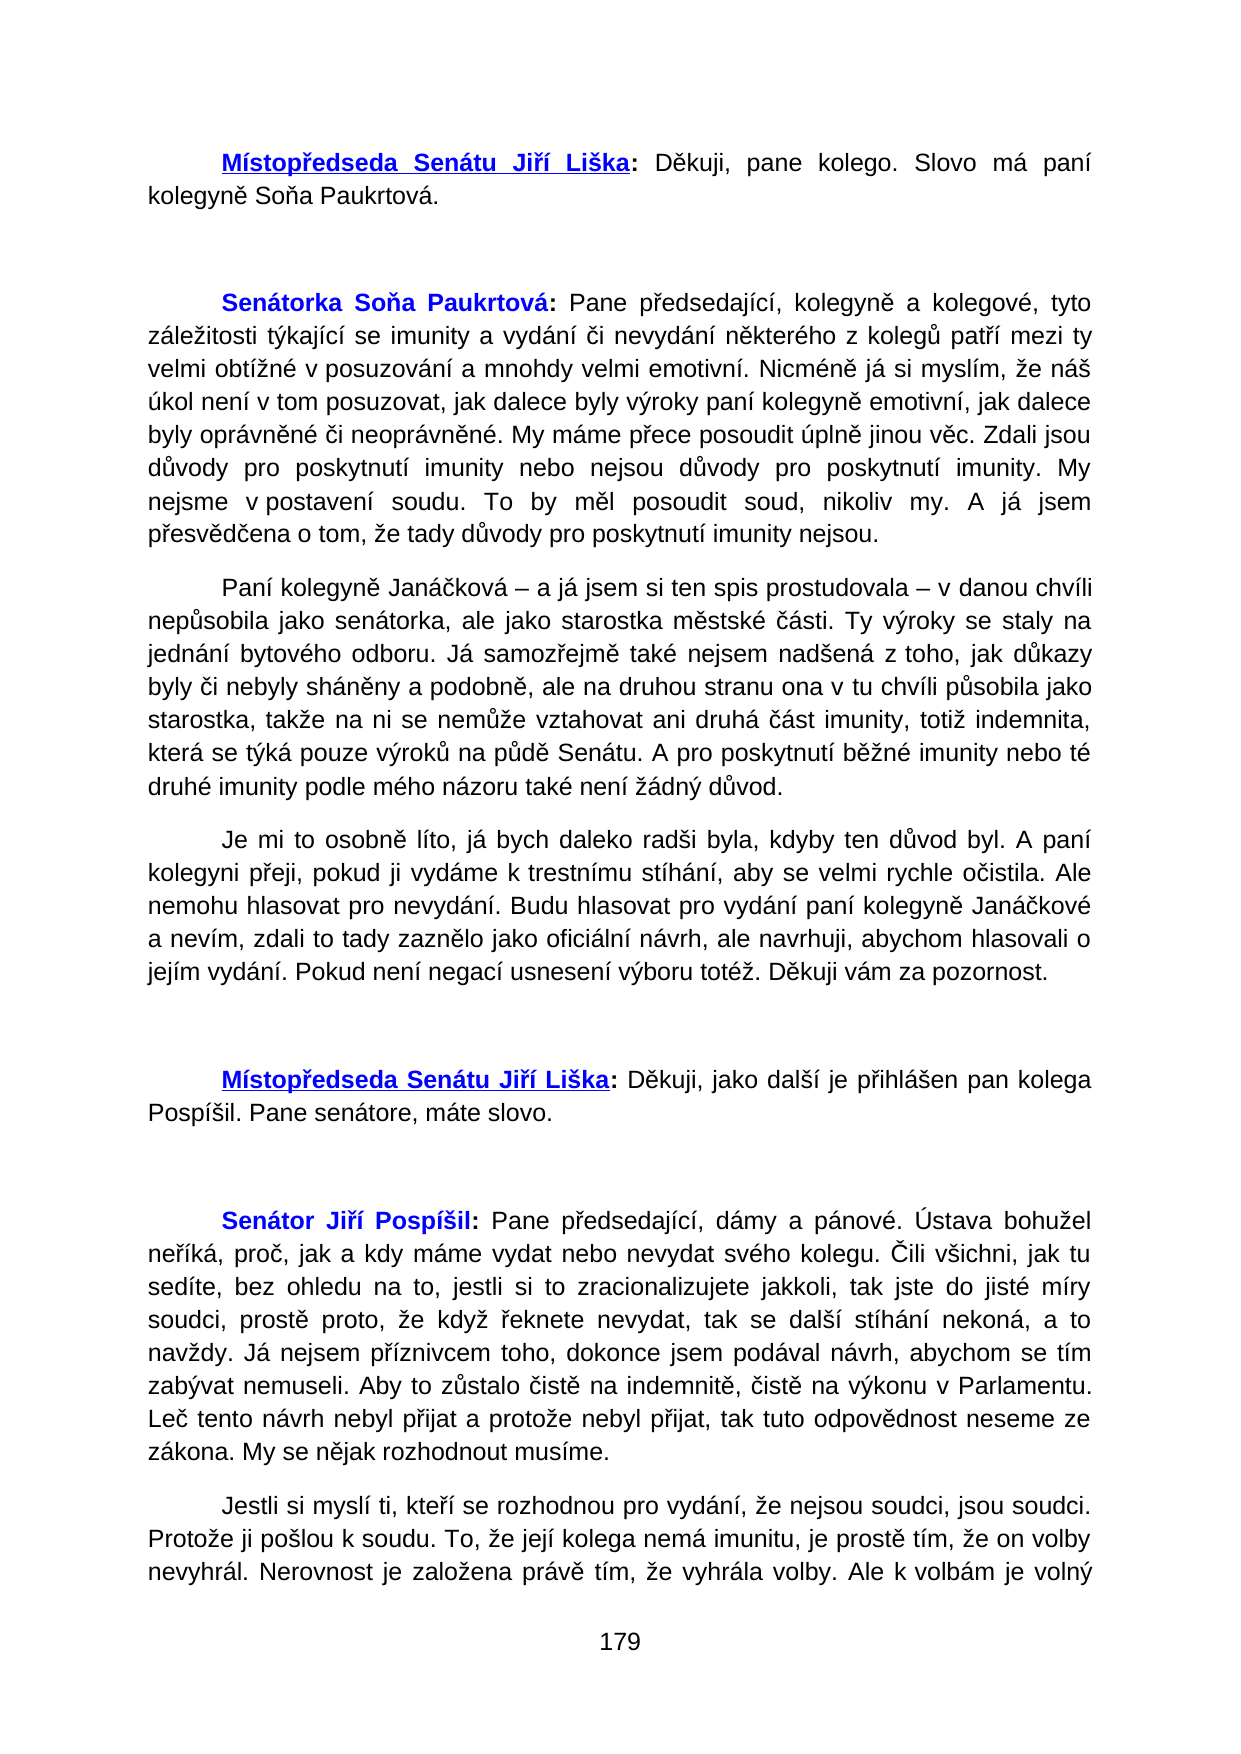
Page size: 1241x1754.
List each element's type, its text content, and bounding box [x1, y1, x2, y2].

text Senátorka Soňa Paukrtová: Pane předsedající, kolegyně a kolegové, tyto záležitosti týkající se imunity a vydání či nevydání některého z kolegů patří mezi ty velmi obtížné v posuzování a mnohdy velmi emotivní. Nicméně já si myslím, že náš úkol není v tom posuzovat, jak dalece byly výroky paní kolegyně emotivní, jak dalece byly oprávněné či neoprávněné. My máme přece posoudit úplně jinou věc. Zdali jsou důvody pro poskytnutí imunity nebo nejsou důvody pro poskytnutí imunity. My nejsme v postavení soudu. To by měl posoudit soud, nikoliv my. A já jsem přesvědčena o tom, že tady důvody pro poskytnutí imunity nejsou. [148, 288, 1093, 548]
text Paní kolegyně Janáčková – a já jsem si ten spis prostudovala – v danou chvíli nepůsobila jako senátorka, ale jako starostka městské části. Ty výroky se staly na jednání bytového odboru. Já samozřejmě také nejsem nadšená z toho, jak důkazy byly či nebyly sháněny a podobně, ale na druhou stranu ona v tu chvíli působila jako starostka, takže na ni se nemůže vztahovat ani druhá část imunity, totiž indemnita, která se týká pouze výroků na půdě Senátu. A pro poskytnutí běžné imunity nebo té druhé imunity podle mého názoru také není žádný důvod. [148, 573, 1093, 800]
text Místopředseda Senátu Jiří Liška: Děkuji, pane kolego. Slovo má paní kolegyně Soňa Paukrtová. [148, 148, 1093, 209]
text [148, 1491, 1093, 1586]
text Místopředseda Senátu Jiří Liška: Děkuji, jako další je přihlášen pan kolega Pospíšil. Pane senátore, máte slovo. [148, 1065, 1093, 1127]
text Senátor Jiří Pospíšil: Pane předsedající, dámy a pánové. Ústava bohužel neříká, proč, jak a kdy máme vydat nebo nevydat svého kolegu. Čili všichni, jak tu sedíte, bez ohledu na to, jestli si to zracionalizujete jakkoli, tak jste do jisté míry soudci, prostě proto, že když řeknete nevydat, tak se další stíhání nekoná, a to navždy. Já nejsem příznivcem toho, dokonce jsem podával návrh, abychom se tím zabývat nemuseli. Aby to zůstalo čistě na indemnitě, čistě na výkonu v Parlamentu. Leč tento návrh nebyl přijat a protože nebyl přijat, tak tuto odpovědnost neseme ze zákona. My se nějak rozhodnout musíme. [148, 1206, 1093, 1466]
text Je mi to osobně líto, já bych daleko radši byla, kdyby ten důvod byl. A paní kolegyni přeji, pokud ji vydáme k trestnímu stíhání, aby se velmi rychle očistila. Ale nemohu hlasovat pro nevydání. Budu hlasovat pro vydání paní kolegyně Janáčkové a nevím, zdali to tady zaznělo jako oficiální návrh, ale navrhuji, abychom hlasovali o jejím vydání. Pokud není negací usnesení výboru totéž. Děkuji vám za pozornost. [148, 825, 1093, 986]
